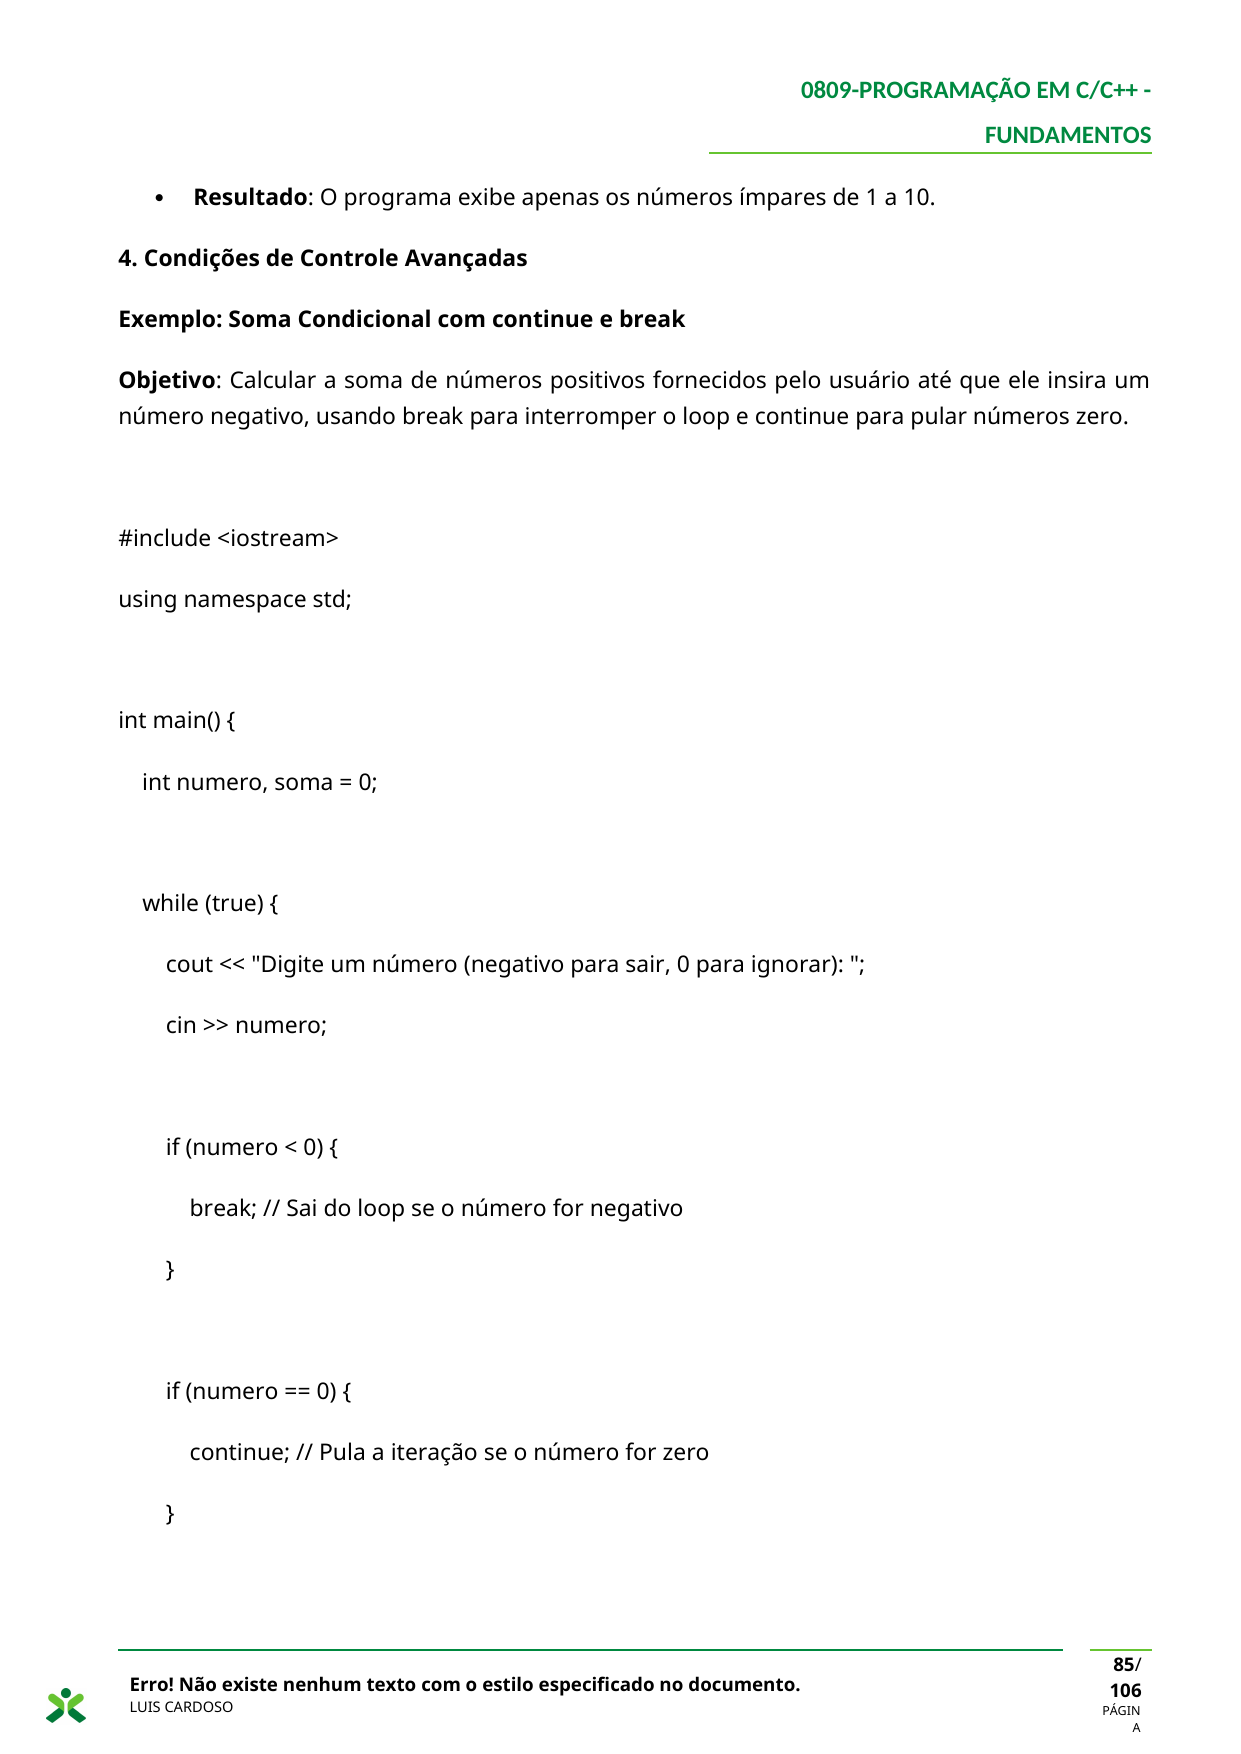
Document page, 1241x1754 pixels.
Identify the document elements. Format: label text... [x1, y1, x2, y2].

text while (true) { [118, 887, 1152, 918]
text if (numero == 0) { [118, 1375, 1152, 1406]
text int main() { [118, 704, 1152, 736]
text using namespace std; [118, 583, 1152, 614]
text if (numero < 0) { [118, 1131, 1152, 1162]
text continue; // Pula a iteração se o número for zero [118, 1436, 1152, 1467]
text } [118, 1253, 1152, 1284]
text 4. Condições de Controle Avançadas [118, 242, 1152, 273]
text int numero, soma = 0; [118, 765, 1152, 797]
text cout << "Digite um número (negativo para sair, 0 para ignorar): "; [118, 948, 1152, 979]
text } [118, 1497, 1152, 1528]
text break; // Sai do loop se o número for negativo [118, 1192, 1152, 1223]
text Exemplo: Soma Condicional com continue e break [118, 303, 1152, 334]
text Objetivo: Calcular a soma de números positivos fornecidos pelo usuário até que ele insira um número negativo, usando break para interromper o loop e continue para pular números zero. [118, 364, 1152, 431]
picture [46, 1688, 87, 1725]
text cin >> numero; [118, 1009, 1152, 1040]
list Resultado: O programa exibe apenas os números ímpares de 1 a 10. [156, 181, 1152, 212]
text #include <iostream> [118, 522, 1152, 553]
